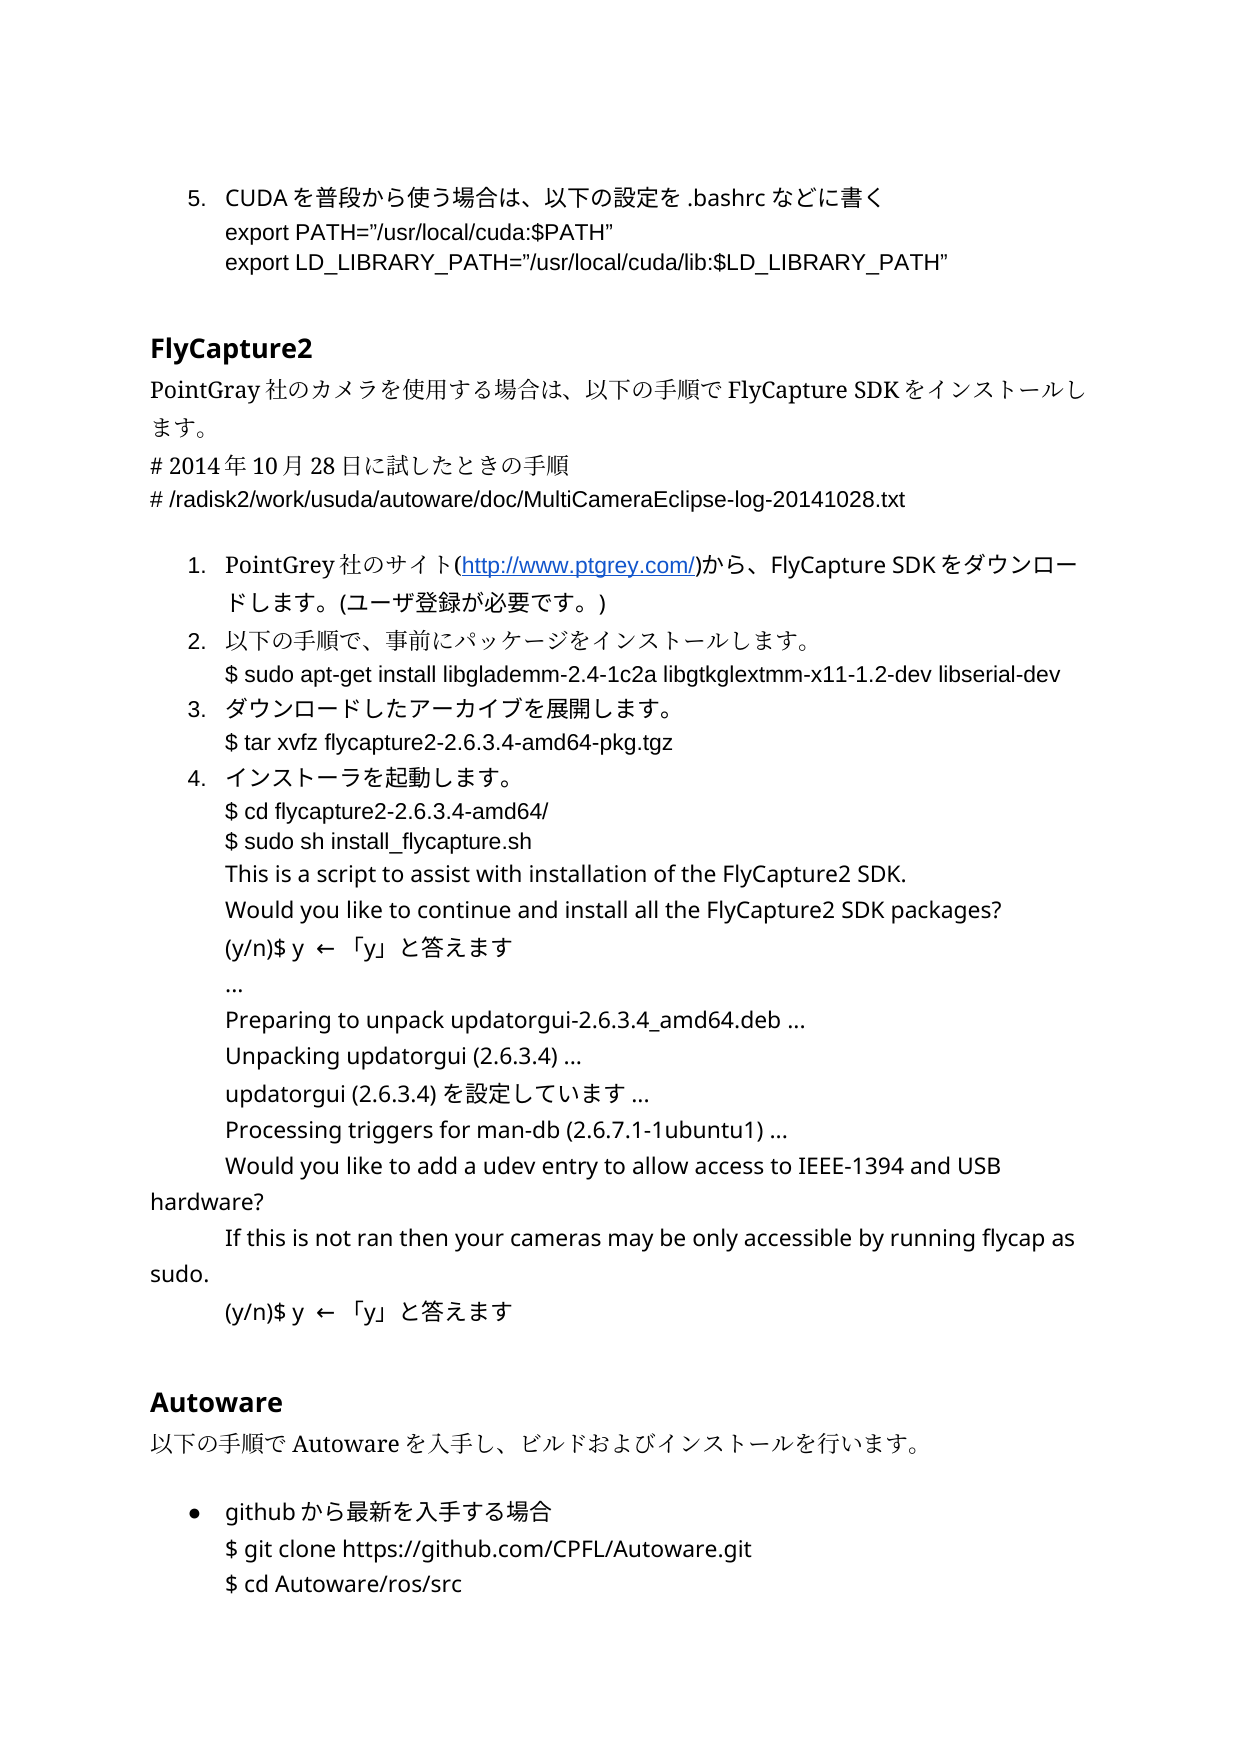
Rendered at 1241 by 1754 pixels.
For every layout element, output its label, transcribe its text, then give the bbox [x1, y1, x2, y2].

list インストーラを起動します。 [187, 759, 1090, 793]
text This is a script to assist with installation of the FlyCapture2 SDK. Would you like to continue and install all the FlyCapture2 SDK packages? (y/n)$ y ← 「y」と答えます ... Preparing to unpack updatorgui-2.6.3.4_amd64.deb ... Unpacking updatorgui (2.6.3.4) ... updatorgui (2.6.3.4) を設定しています ... Processing triggers for man-db (2.6.7.1-1ubuntu1) ... Would you like to add a udev entry to allow access to IEEE-1394 and USB hardware? If this is not ran then your cameras may be only accessible by running flycap as sudo. (y/n)$ y ← 「y」と答えます [150, 858, 1090, 1327]
text export PATH=”/usr/local/cuda:$PATH” [150, 218, 1090, 245]
list CUDAを普段から使う場合は、以下の設定を .bashrc などに書く [187, 180, 1090, 213]
list 以下の手順で、事前にパッケージをインストールします。 [187, 623, 1090, 656]
list PointGrey社のサイト(http://www.ptgrey.com/)から、FlyCapture SDKをダウンロードします。(ユーザ登録が必要です。) [187, 547, 1090, 618]
text export LD_LIBRARY_PATH=”/usr/local/cuda/lib:$LD_LIBRARY_PATH” [150, 249, 1090, 275]
subtitle Autoware [150, 1383, 1090, 1420]
text PointGray社のカメラを使用する場合は、以下の手順でFlyCapture SDKをインストールします。 [150, 372, 1090, 443]
text $ sudo apt-get install libglademm-2.4-1c2a libgtkglextmm-x11-1.2-dev libserial-dev [150, 661, 1090, 687]
text # 2014年10月28日に試したときの手順 [150, 448, 1090, 481]
text 以下の手順でAutowareを入手し、ビルドおよびインストールを行います。 [150, 1426, 1090, 1459]
list githubから最新を入手する場合 [187, 1494, 1090, 1527]
text $ git clone https://github.com/CPFL/Autoware.git $ cd Autoware/ros/src $ catkin_init_workspace $ cd ../ $ ./catkin_make_release [150, 1532, 1090, 1600]
text $ sudo sh install_flycapture.sh [150, 828, 1090, 854]
text $ cd flycapture2-2.6.3.4-amd64/ [150, 798, 1090, 824]
text $ tar xvfz flycapture2-2.6.3.4-amd64-pkg.tgz [150, 729, 1090, 756]
subtitle FlyCapture2 [150, 330, 1090, 367]
text # /radisk2/work/usuda/autoware/doc/MultiCameraEclipse-log-20141028.txt [150, 486, 1090, 513]
list ダウンロードしたアーカイブを展開します。 [187, 691, 1090, 724]
